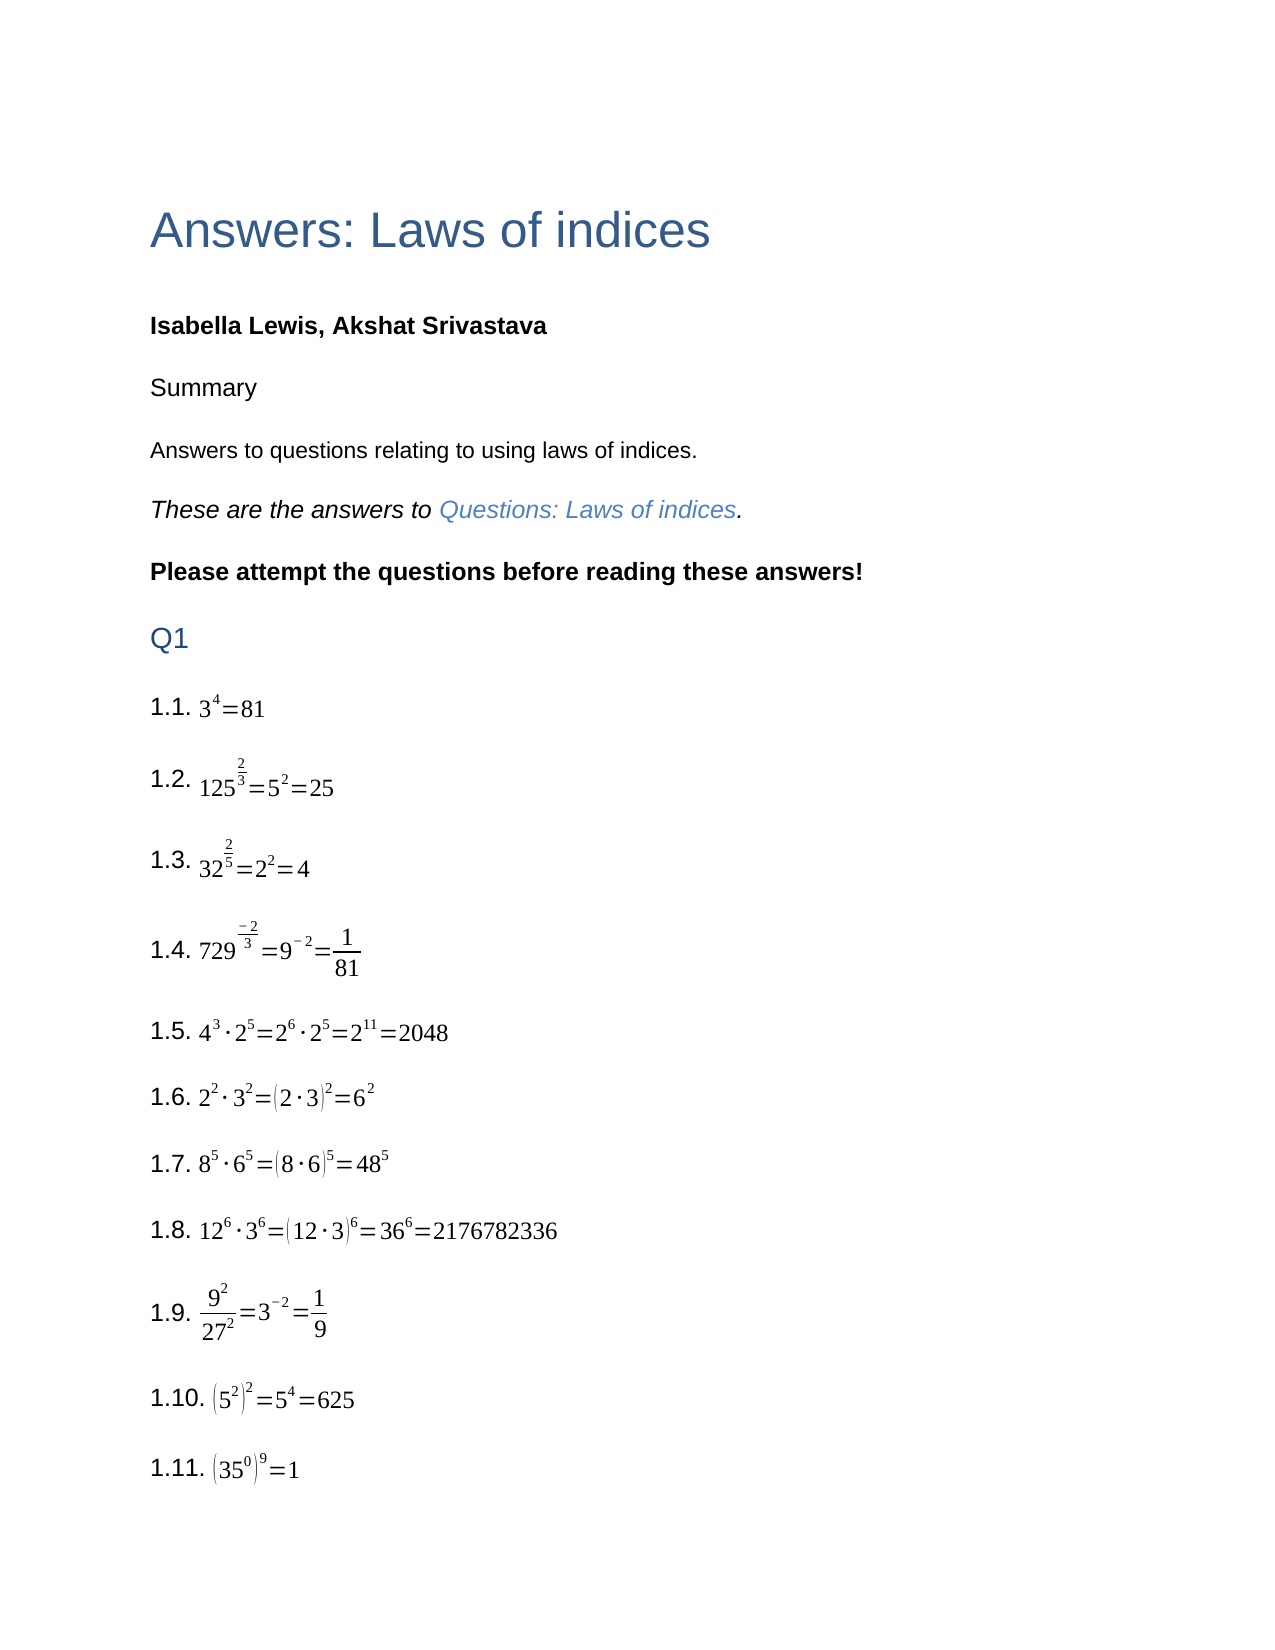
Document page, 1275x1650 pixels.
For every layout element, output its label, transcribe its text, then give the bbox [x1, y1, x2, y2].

text Isabella Lewis, Akshat Srivastava [150, 311, 1125, 340]
text 1.9. [150, 1280, 1125, 1346]
text 1.5. [150, 1015, 1125, 1046]
text 1.4. [150, 917, 1125, 982]
text 1.6. [150, 1079, 1125, 1113]
text 1.11. [150, 1449, 1125, 1486]
text 1.2. [150, 755, 1125, 803]
text Answers to questions relating to using laws of indices. [150, 437, 1125, 464]
text 1.8. [150, 1213, 1125, 1247]
text 1.10. [150, 1379, 1125, 1416]
title Answers: Laws of indices [150, 200, 1125, 257]
text 1.1. [150, 690, 1125, 722]
text Please attempt the questions before reading these answers! [150, 557, 1125, 586]
text 1.7. [150, 1146, 1125, 1180]
subtitle Q1 [150, 621, 1125, 655]
text 1.3. [150, 836, 1125, 884]
text These are the answers to Questions: Laws of indices. [150, 496, 1125, 524]
